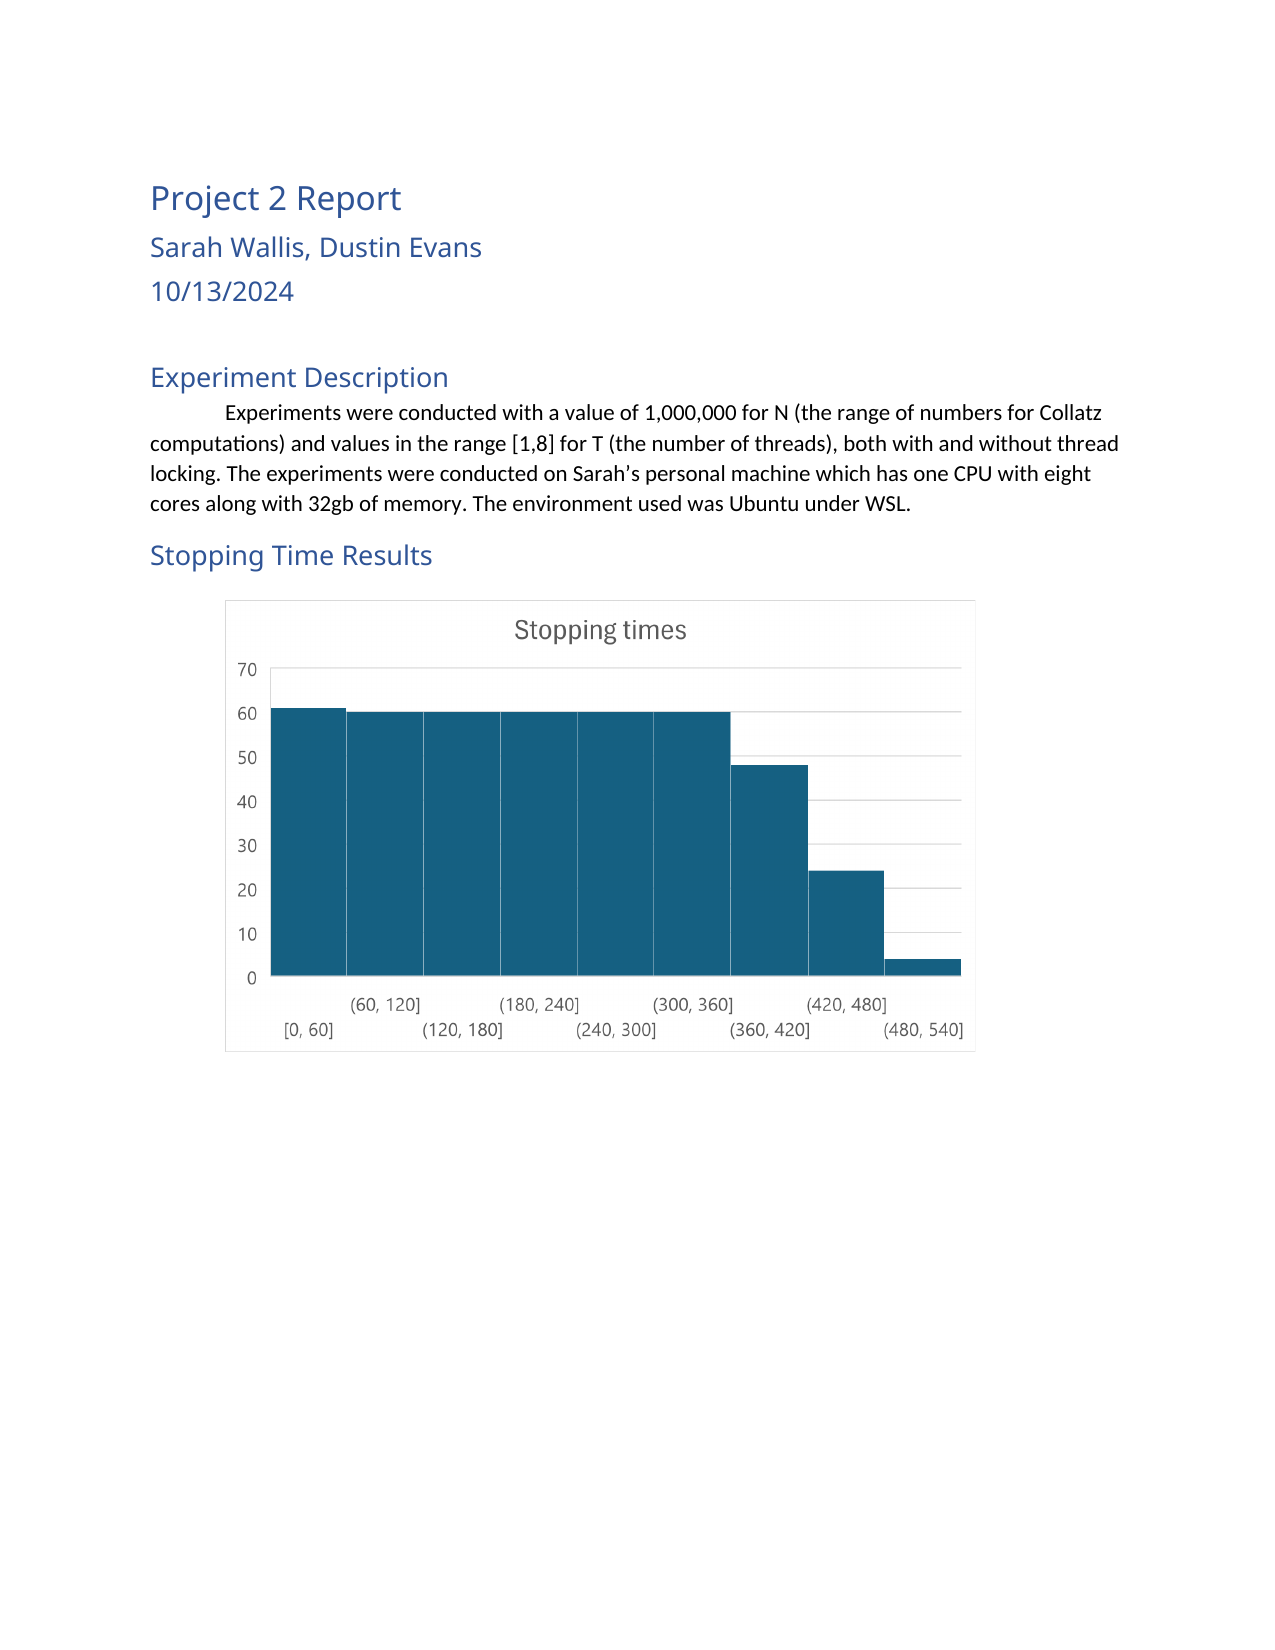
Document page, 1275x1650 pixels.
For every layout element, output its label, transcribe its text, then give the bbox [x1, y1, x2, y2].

picture [225, 600, 976, 1052]
subtitle 10/13/2024 [150, 272, 1125, 309]
text Experiments were conducted with a value of 1,000,000 for N (the range of numbers for Collatz computations) and values in the range [1,8] for T (the number of threads), both with and without thread locking. The experiments were conducted on Sarah’s personal machine which has one CPU with eight cores along with 32gb of memory. The environment used was Ubuntu under WSL. [150, 398, 1125, 517]
subtitle Sarah Wallis, Dustin Evans [150, 228, 1125, 265]
subtitle Stopping Time Results [150, 536, 1125, 573]
subtitle Experiment Description [150, 359, 1125, 396]
subtitle Project 2 Report [150, 175, 1125, 220]
